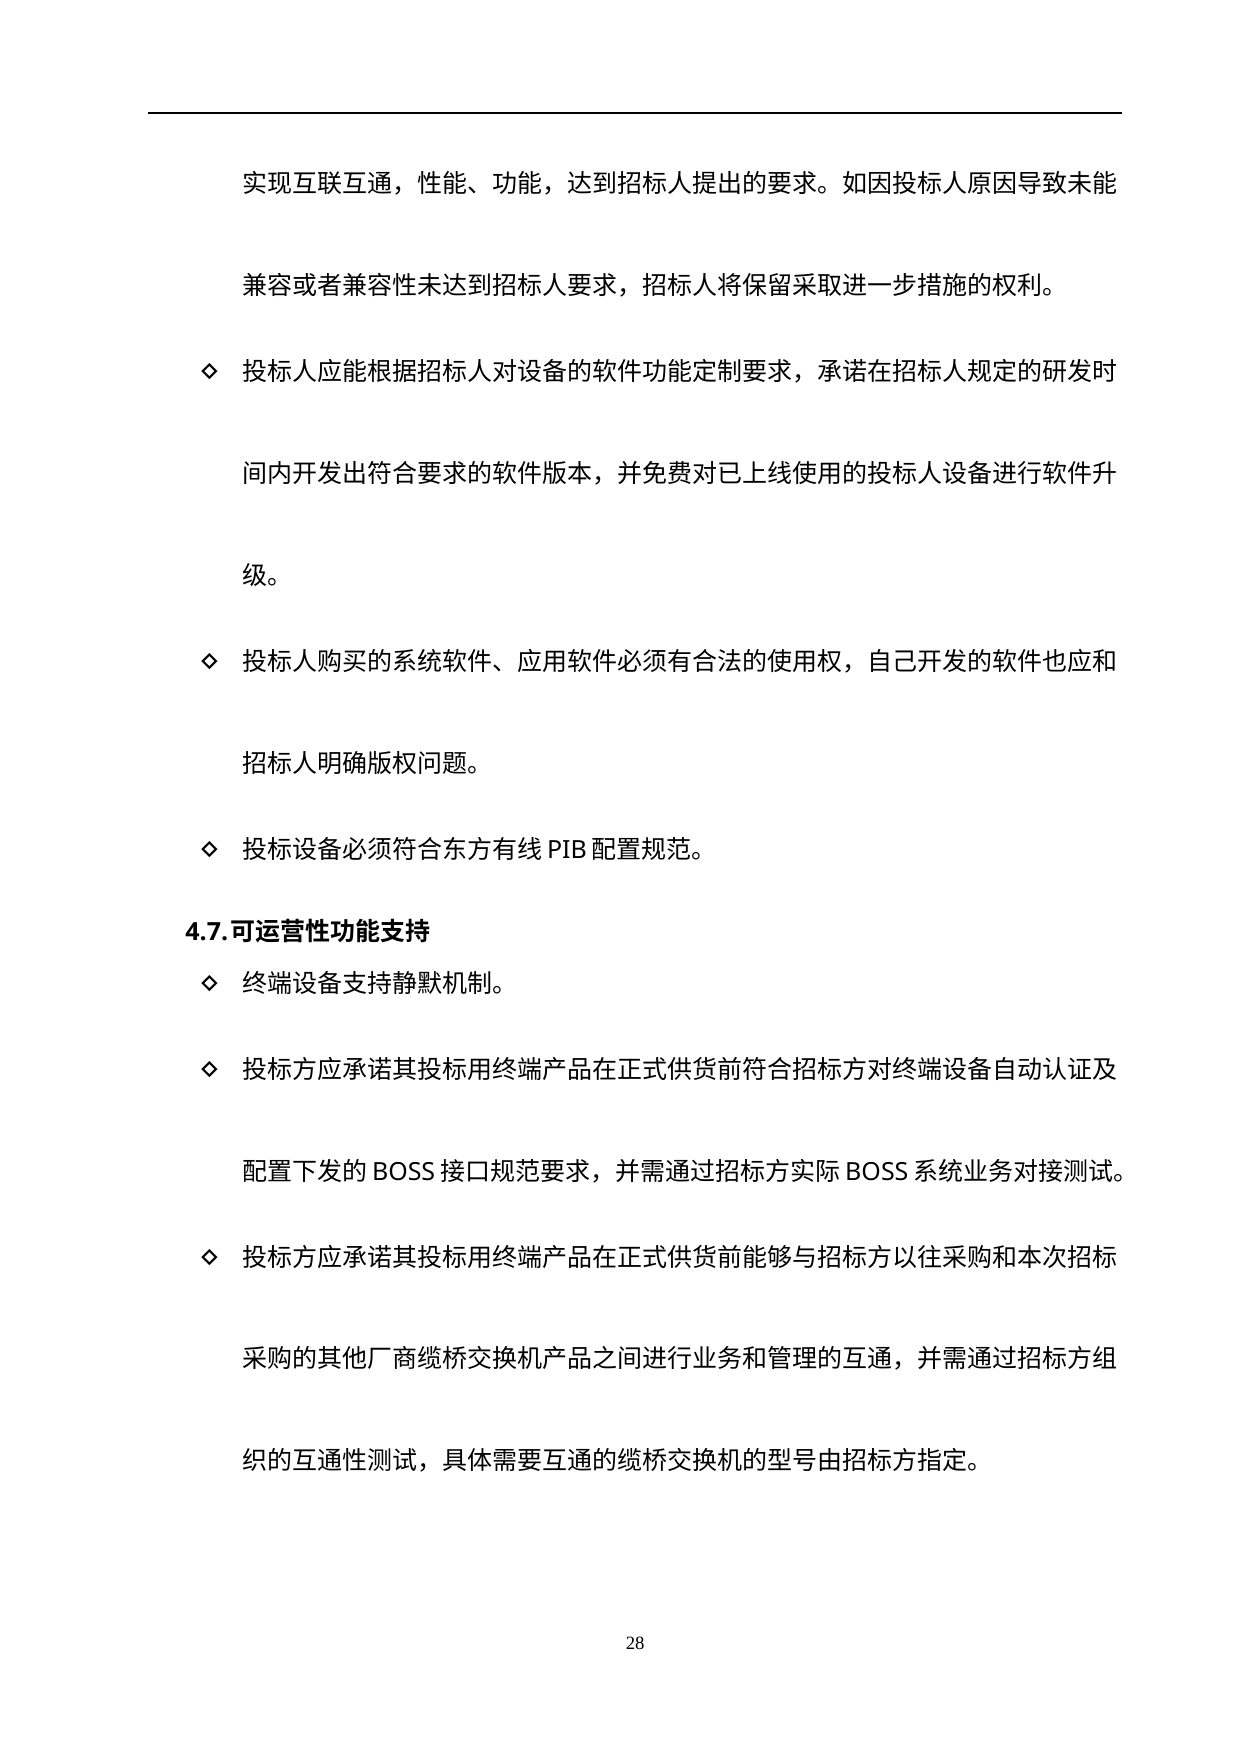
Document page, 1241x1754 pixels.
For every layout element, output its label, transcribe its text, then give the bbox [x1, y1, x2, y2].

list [198, 148, 1122, 317]
list 投标人购买的系统软件、应用软件必须有合法的使用权，自己开发的软件也应和招标人明确版权问题。 [198, 625, 1122, 795]
list 投标设备必须符合东方有线PIB配置规范。 [198, 813, 1122, 881]
list 投标人应能根据招标人对设备的软件功能定制要求，承诺在招标人规定的研发时间内开发出符合要求的软件版本，并免费对已上线使用的投标人设备进行软件升级。 [198, 336, 1122, 607]
list 终端设备支持静默机制。 [198, 947, 1122, 1015]
list 投标方应承诺其投标用终端产品在正式供货前能够与招标方以往采购和本次招标采购的其他厂商缆桥交换机产品之间进行业务和管理的互通，并需通过招标方组织的互通性测试，具体需要互通的缆桥交换机的型号由招标方指定。 [198, 1221, 1122, 1493]
list 可运营性功能支持 [185, 899, 1122, 947]
list 投标方应承诺其投标用终端产品在正式供货前符合招标方对终端设备自动认证及配置下发的BOSS接口规范要求，并需通过招标方实际BOSS系统业务对接测试。 [198, 1033, 1122, 1203]
